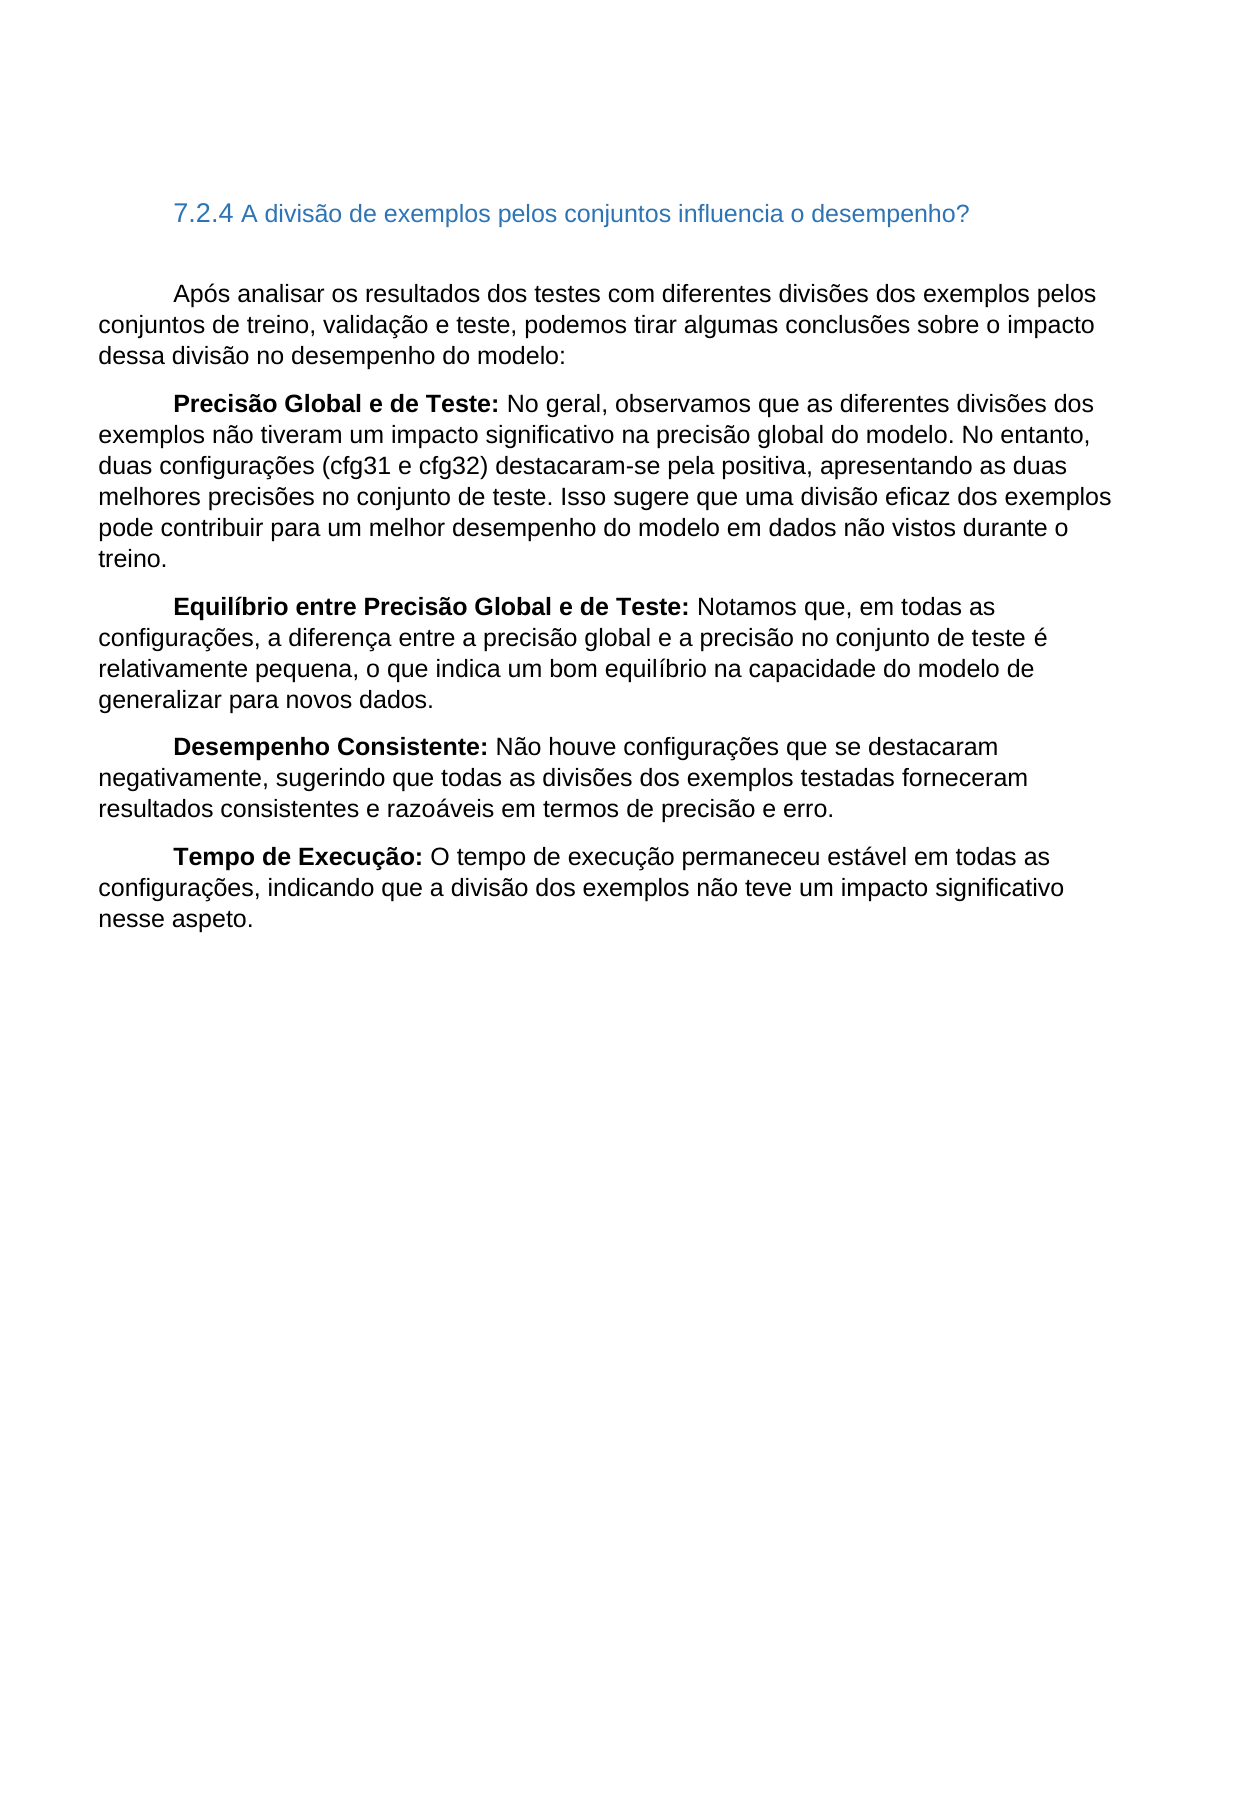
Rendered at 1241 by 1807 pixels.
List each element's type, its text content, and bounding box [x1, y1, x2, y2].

subtitle 7.2.4 A divisão de exemplos pelos conjuntos influencia o desempenho? [98, 197, 1137, 229]
text Precisão Global e de Teste: No geral, observamos que as diferentes divisões dos exemplos não tiveram um impacto significativo na precisão global do modelo. No entanto, duas configurações (cfg31 e cfg32) destacaram-se pela positiva, apresentando as duas melhores precisões no conjunto de teste. Isso sugere que uma divisão eficaz dos exemplos pode contribuir para um melhor desempenho do modelo em dados não vistos durante o treino. [98, 389, 1137, 573]
text Após analisar os resultados dos testes com diferentes divisões dos exemplos pelos conjuntos de treino, validação e teste, podemos tirar algumas conclusões sobre o impacto dessa divisão no desempenho do modelo: [98, 279, 1137, 370]
text Equilíbrio entre Precisão Global e de Teste: Notamos que, em todas as configurações, a diferença entre a precisão global e a precisão no conjunto de teste é relativamente pequena, o que indica um bom equilíbrio na capacidade do modelo de generalizar para novos dados. [98, 592, 1137, 713]
text Tempo de Execução: O tempo de execução permaneceu estável em todas as configurações, indicando que a divisão dos exemplos não teve um impacto significativo nesse aspeto. [98, 842, 1137, 933]
text Desempenho Consistente: Não houve configurações que se destacaram negativamente, sugerindo que todas as divisões dos exemplos testadas forneceram resultados consistentes e razoáveis em termos de precisão e erro. [98, 732, 1137, 823]
